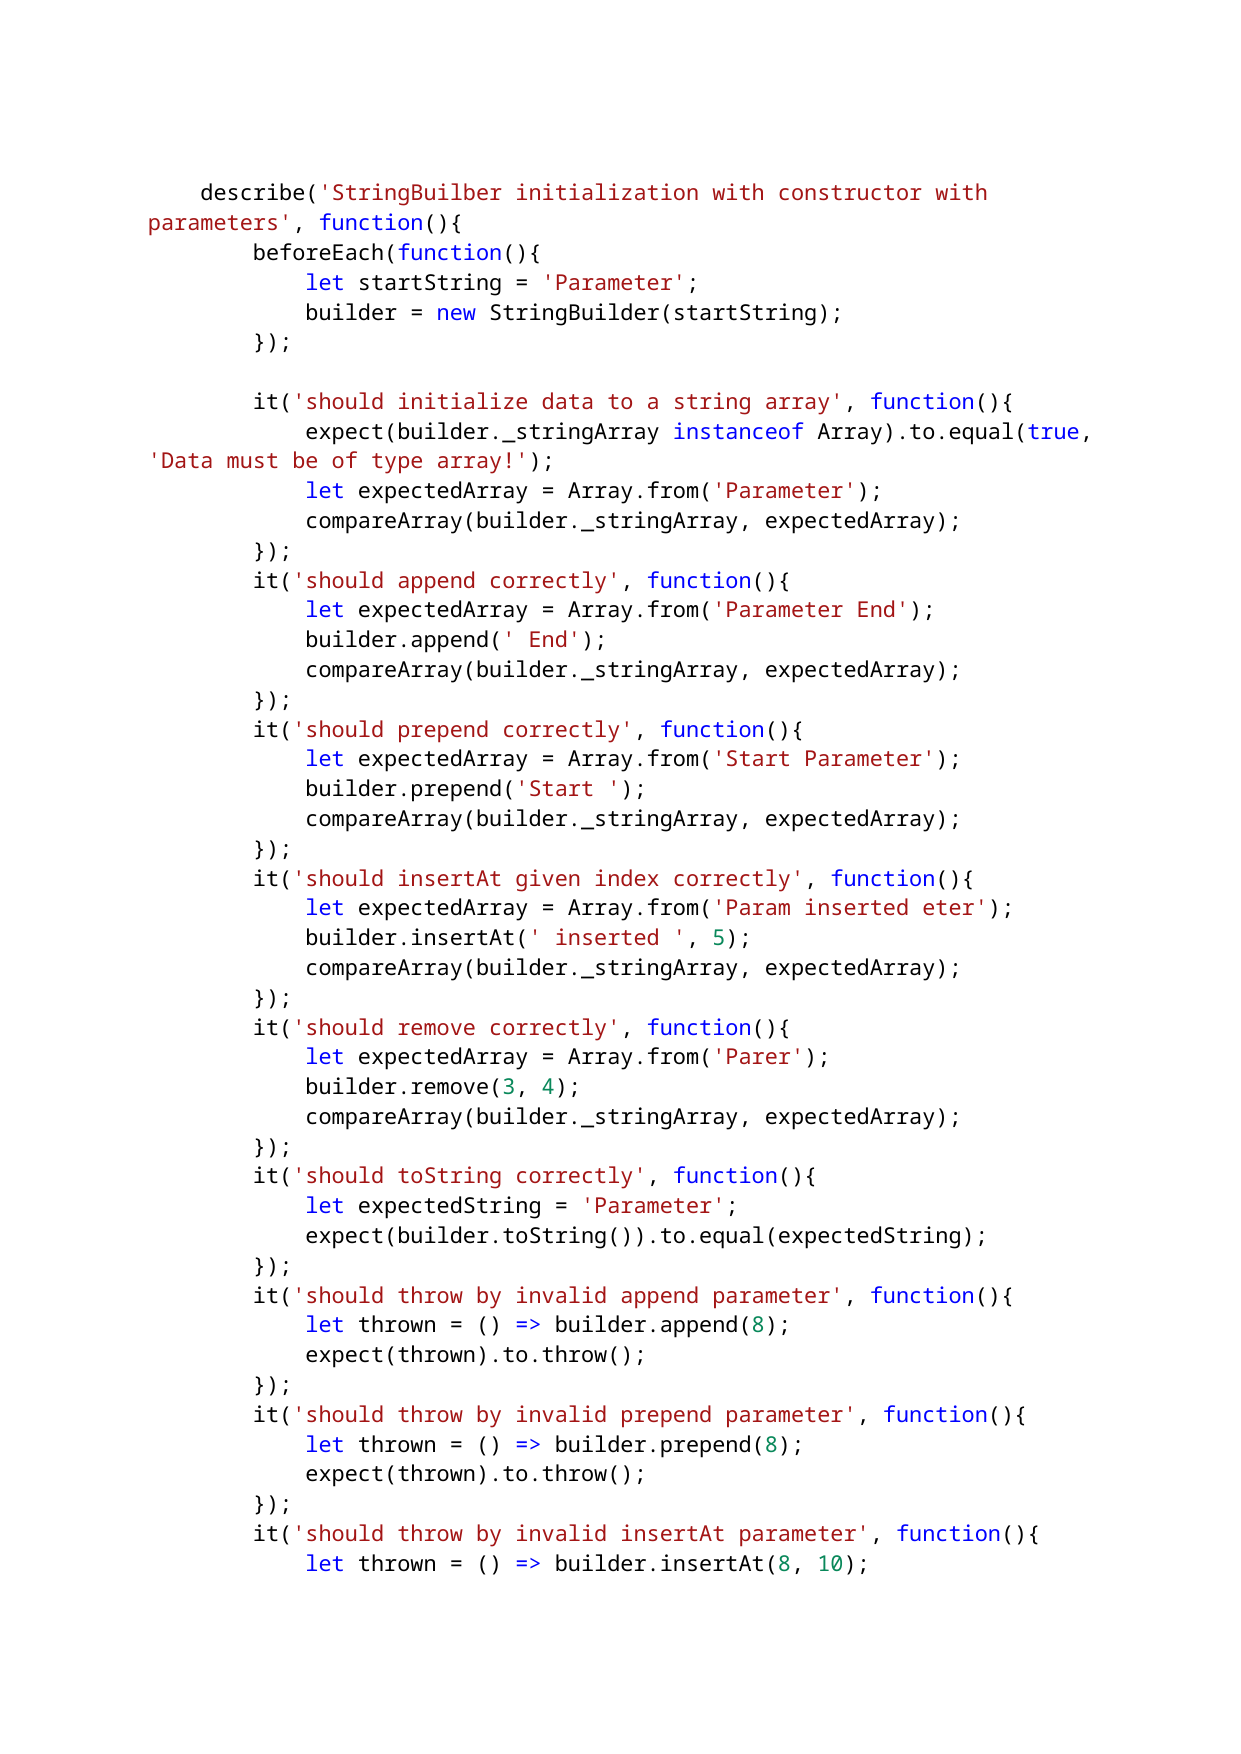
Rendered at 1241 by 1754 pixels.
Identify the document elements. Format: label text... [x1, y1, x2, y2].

text it('should append correctly', function(){ [148, 565, 1093, 594]
text }); [148, 1131, 1093, 1161]
text builder.remove(3, 4); [148, 1071, 1093, 1101]
text expect(thrown).to.throw(); [148, 1339, 1093, 1369]
text it('should initialize data to a string array', function(){ [148, 386, 1093, 416]
text }); [148, 982, 1093, 1012]
text describe('StringBuilber initialization with constructor with parameters', function(){ [148, 177, 1093, 237]
text it('should insertAt given index correctly', function(){ [148, 863, 1093, 892]
text expect(builder._stringArray instanceof Array).to.equal(true, 'Data must be of type array!'); [148, 416, 1093, 475]
text }); [148, 833, 1093, 863]
text builder.prepend('Start '); [148, 773, 1093, 803]
text let expectedArray = Array.from('Parameter'); [148, 475, 1093, 505]
text expect(thrown).to.throw(); [148, 1458, 1093, 1488]
text beforeEach(function(){ [148, 237, 1093, 267]
text it('should remove correctly', function(){ [148, 1012, 1093, 1041]
text }); [148, 684, 1093, 714]
text let expectedString = 'Parameter'; [148, 1190, 1093, 1220]
text builder.insertAt(' inserted ', 5); [148, 922, 1093, 952]
text builder = new StringBuilder(startString); [148, 297, 1093, 326]
text expect(builder.toString()).to.equal(expectedString); [148, 1220, 1093, 1250]
text let expectedArray = Array.from('Param inserted eter'); [148, 892, 1093, 922]
text let startString = 'Parameter'; [148, 267, 1093, 297]
text it('should toString correctly', function(){ [148, 1161, 1093, 1190]
text let expectedArray = Array.from('Start Parameter'); [148, 743, 1093, 773]
text builder.append(' End'); [148, 624, 1093, 654]
text let thrown = () => builder.prepend(8); [148, 1429, 1093, 1458]
text }); [148, 1488, 1093, 1518]
text let thrown = () => builder.insertAt(8, 10); [148, 1548, 1093, 1578]
text compareArray(builder._stringArray, expectedArray); [148, 1101, 1093, 1131]
text }); [148, 326, 1093, 356]
text it('should throw by invalid prepend parameter', function(){ [148, 1399, 1093, 1429]
text it('should prepend correctly', function(){ [148, 714, 1093, 743]
text compareArray(builder._stringArray, expectedArray); [148, 505, 1093, 535]
text it('should throw by invalid insertAt parameter', function(){ [148, 1518, 1093, 1548]
text compareArray(builder._stringArray, expectedArray); [148, 654, 1093, 684]
text compareArray(builder._stringArray, expectedArray); [148, 803, 1093, 833]
text let expectedArray = Array.from('Parameter End'); [148, 594, 1093, 624]
text }); [148, 1369, 1093, 1399]
text compareArray(builder._stringArray, expectedArray); [148, 952, 1093, 982]
text }); [148, 1250, 1093, 1280]
text it('should throw by invalid append parameter', function(){ [148, 1280, 1093, 1309]
text let thrown = () => builder.append(8); [148, 1309, 1093, 1339]
text }); [148, 535, 1093, 565]
text let expectedArray = Array.from('Parer'); [148, 1041, 1093, 1071]
